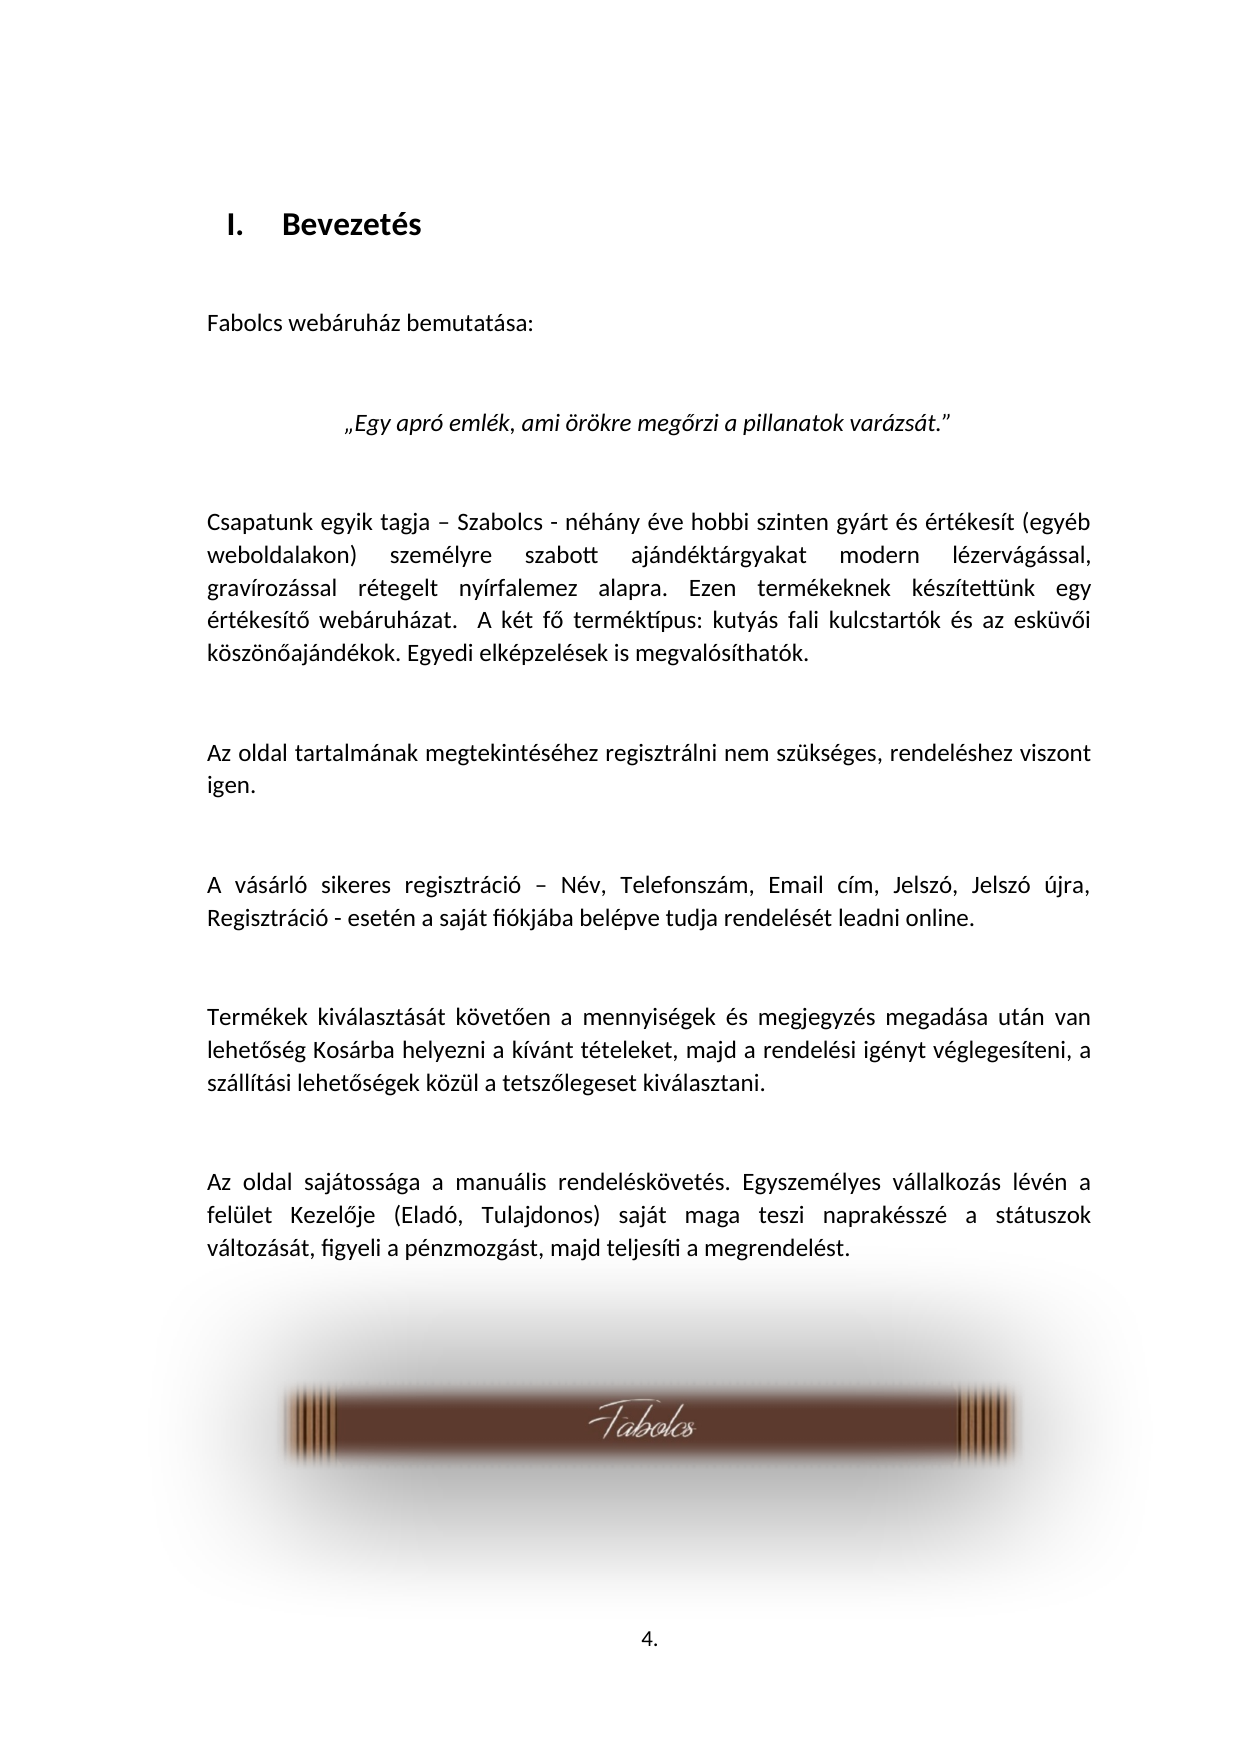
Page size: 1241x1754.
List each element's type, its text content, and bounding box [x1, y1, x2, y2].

picture [301, 1405, 1000, 1445]
text Csapatunk egyik tagja – Szabolcs - néhány éve hobbi szinten gyárt és értékesít (egyéb weboldalakon) személyre szabott ajándéktárgyakat modern lézervágással, gravírozással rétegelt nyírfalemez alapra. Ezen termékeknek készítettünk egy értékesítő webáruházat. A két fő terméktípus: kutyás fali kulcstartók és az esküvői köszönőajándékok. Egyedi elképzelések is megvalósíthatók. [207, 506, 1092, 668]
text Termékek kiválasztását követően a mennyiségek és megjegyzés megadása után van lehetőség Kosárba helyezni a kívánt tételeket, majd a rendelési igényt véglegesíteni, a szállítási lehetőségek közül a tetszőlegeset kiválasztani. [207, 1001, 1092, 1097]
text Fabolcs webáruház bemutatása: [207, 307, 1092, 338]
text A vásárló sikeres regisztráció – Név, Telefonszám, Email cím, Jelszó, Jelszó újra, Regisztráció - esetén a saját fiókjába belépve tudja rendelését leadni online. [207, 869, 1092, 932]
text „Egy apró emlék, ami örökre megőrzi a pillanatok varázsát.” [207, 407, 1092, 437]
text Az oldal sajátossága a manuális rendeléskövetés. Egyszemélyes vállalkozás lévén a felület Kezelője (Eladó, Tulajdonos) saját maga teszi naprakésszé a státuszok változását, figyeli a pénzmozgást, majd teljesíti a megrendelést. [207, 1166, 1092, 1262]
subtitle Bevezetés [244, 203, 1092, 244]
text Az oldal tartalmának megtekintéséhez regisztrálni nem szükséges, rendeléshez viszont igen. [207, 737, 1092, 800]
